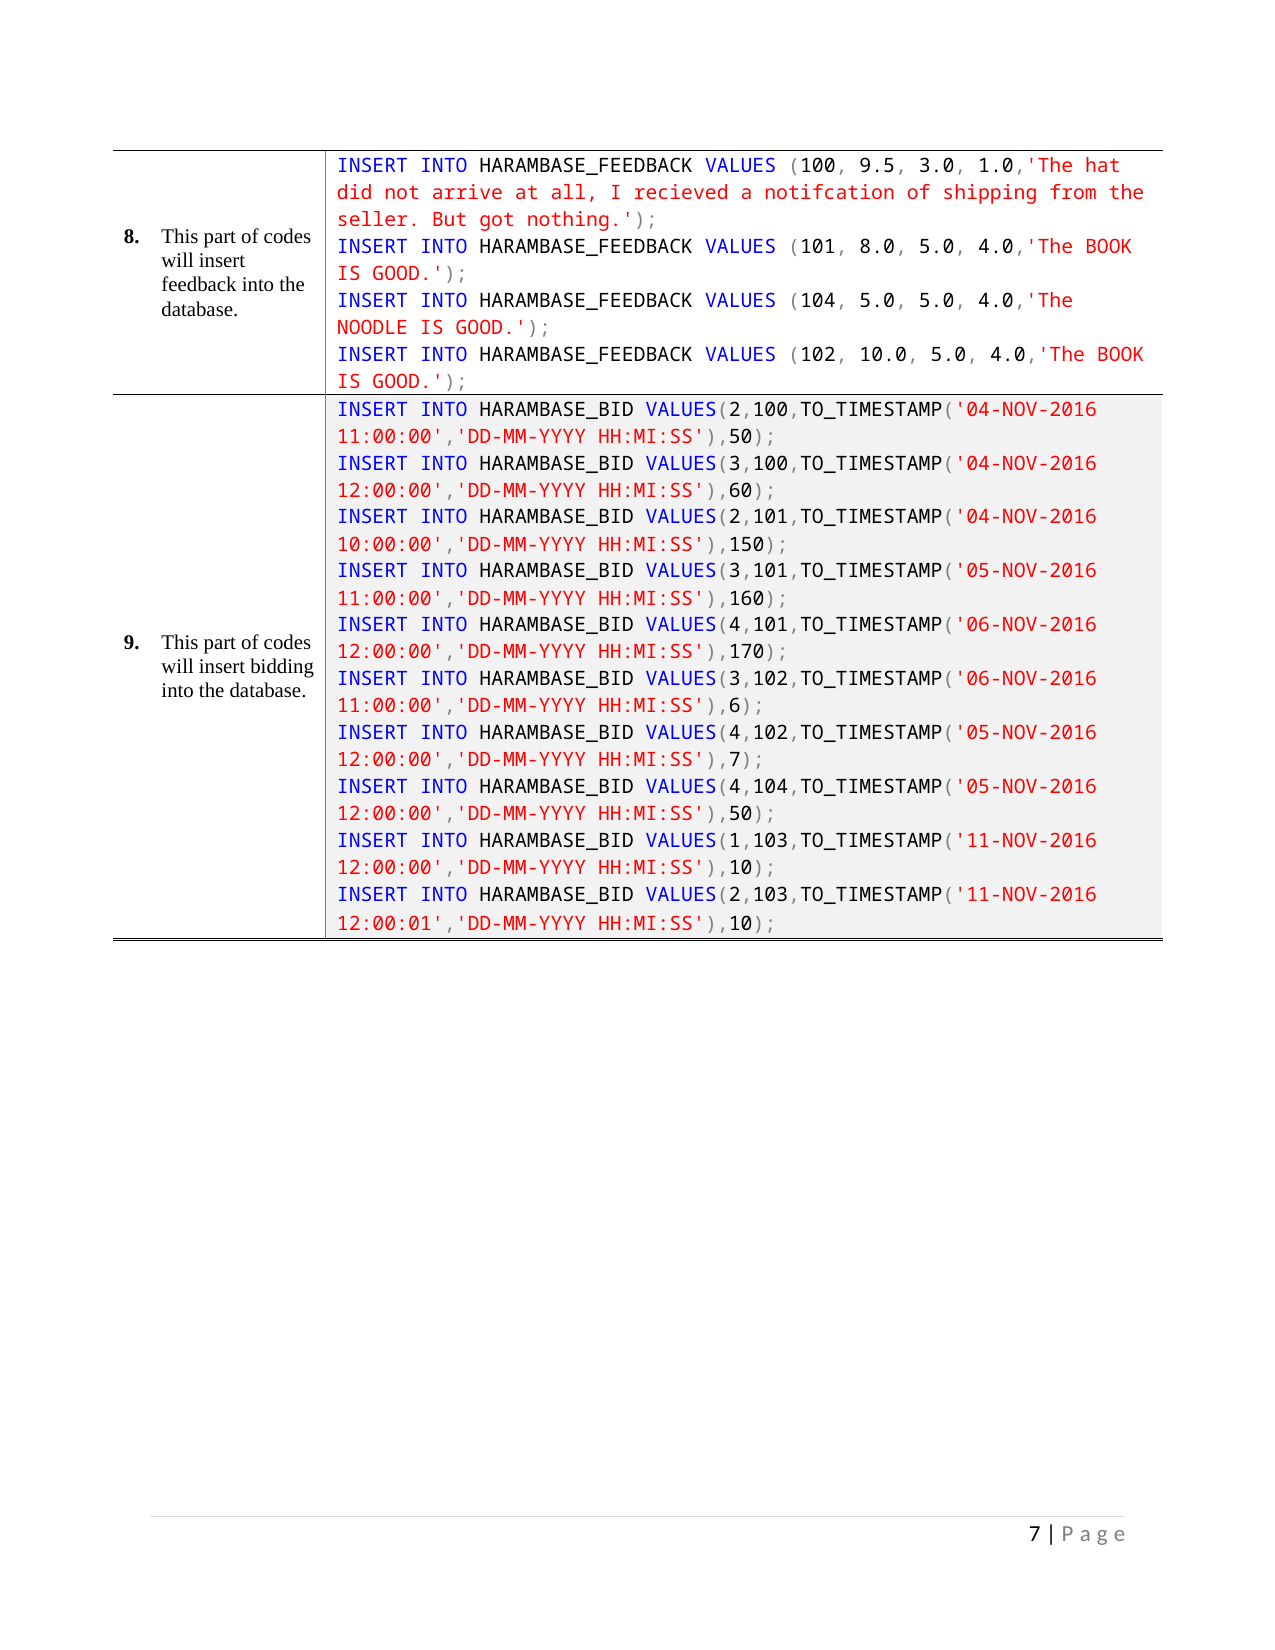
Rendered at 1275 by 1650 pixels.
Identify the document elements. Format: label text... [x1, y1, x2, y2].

table_cell INSERT INTO HARAMBASE_FEEDBACK VALUES (100, 9.5, 3.0, 1.0,'The hat did not arrive at all, I recieved a notifcation of shipping from the seller. But got nothing.'); INSERT INTO HARAMBASE_FEEDBACK VALUES (101, 8.0, 5.0, 4.0,'The BOOK IS GOOD.'); INSERT INTO HARAMBASE_FEEDBACK VALUES (104, 5.0, 5.0, 4.0,'The NOODLE IS GOOD.'); INSERT INTO HARAMBASE_FEEDBACK VALUES (102, 10.0, 5.0, 4.0,'The BOOK IS GOOD.'); [326, 151, 1162, 394]
table_cell This part of codes will insert feedback into the database. [113, 151, 325, 394]
table_cell INSERT INTO HARAMBASE_BID VALUES(2,100,TO_TIMESTAMP('04-NOV-2016 11:00:00','DD-MM-YYYY HH:MI:SS'),50); INSERT INTO HARAMBASE_BID VALUES(3,100,TO_TIMESTAMP('04-NOV-2016 12:00:00','DD-MM-YYYY HH:MI:SS'),60); INSERT INTO HARAMBASE_BID VALUES(2,101,TO_TIMESTAMP('04-NOV-2016 10:00:00','DD-MM-YYYY HH:MI:SS'),150); INSERT INTO HARAMBASE_BID VALUES(3,101,TO_TIMESTAMP('05-NOV-2016 11:00:00','DD-MM-YYYY HH:MI:SS'),160); INSERT INTO HARAMBASE_BID VALUES(4,101,TO_TIMESTAMP('06-NOV-2016 12:00:00','DD-MM-YYYY HH:MI:SS'),170); INSERT INTO HARAMBASE_BID VALUES(3,102,TO_TIMESTAMP('06-NOV-2016 11:00:00','DD-MM-YYYY HH:MI:SS'),6); INSERT INTO HARAMBASE_BID VALUES(4,102,TO_TIMESTAMP('05-NOV-2016 12:00:00','DD-MM-YYYY HH:MI:SS'),7); INSERT INTO HARAMBASE_BID VALUES(4,104,TO_TIMESTAMP('05-NOV-2016 12:00:00','DD-MM-YYYY HH:MI:SS'),50); INSERT INTO HARAMBASE_BID VALUES(1,103,TO_TIMESTAMP('11-NOV-2016 12:00:00','DD-MM-YYYY HH:MI:SS'),10); INSERT INTO HARAMBASE_BID VALUES(2,103,TO_TIMESTAMP('11-NOV-2016 12:00:01','DD-MM-YYYY HH:MI:SS'),10); [326, 395, 1162, 938]
table_cell This part of codes will insert bidding into the database. [113, 395, 325, 938]
